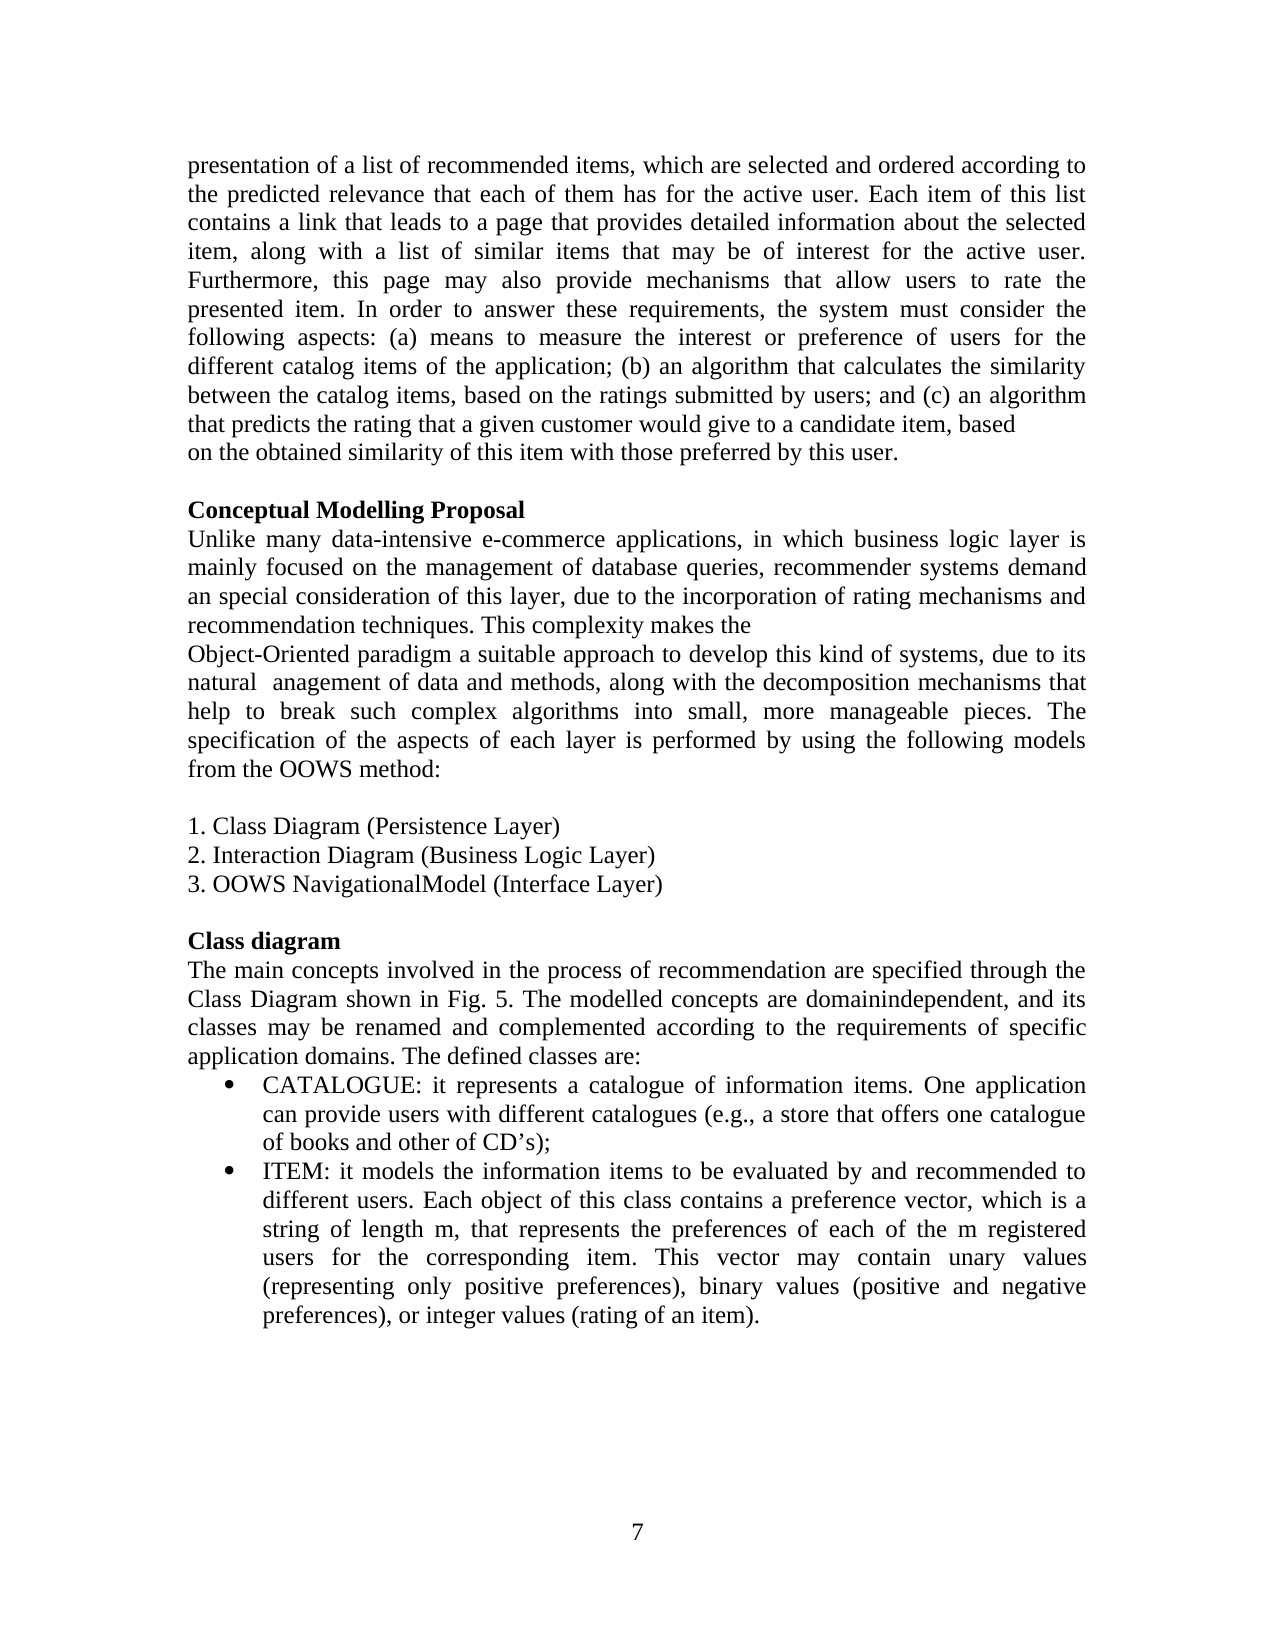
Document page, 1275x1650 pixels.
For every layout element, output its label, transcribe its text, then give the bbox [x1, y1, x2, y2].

text Conceptual Modelling Proposal [187, 495, 1087, 524]
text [187, 150, 1087, 437]
text Unlike many data-intensive e-commerce applications, in which business logic layer is mainly focused on the management of database queries, recommender systems demand an special consideration of this layer, due to the incorporation of rating mechanisms and recommendation techniques. This complexity makes the [187, 524, 1087, 639]
text 2. Interaction Diagram (Business Logic Layer) [187, 840, 1087, 869]
list ITEM: it models the information items to be evaluated by and recommended to different users. Each object of this class contains a preference vector, which is a string of length m, that represents the preferences of each of the m registered users for the corresponding item. This vector may contain unary values (representing only positive preferences), binary values (positive and negative preferences), or integer values (rating of an item). [225, 1156, 1087, 1329]
text Class diagram [187, 926, 1087, 955]
text on the obtained similarity of this item with those preferred by this user. [187, 437, 1087, 466]
text 3. OOWS NavigationalModel (Interface Layer) [187, 869, 1087, 897]
text 1. Class Diagram (Persistence Layer) [187, 811, 1087, 840]
text Object-Oriented paradigm a suitable approach to develop this kind of systems, due to its natural anagement of data and methods, along with the decomposition mechanisms that help to break such complex algorithms into small, more manageable pieces. The specification of the aspects of each layer is performed by using the following models from the OOWS method: [187, 639, 1087, 782]
list CATALOGUE: it represents a catalogue of information items. One application can provide users with different catalogues (e.g., a store that offers one catalogue of books and other of CD’s); [225, 1070, 1087, 1156]
text The main concepts involved in the process of recommendation are specified through the Class Diagram shown in Fig. 5. The modelled concepts are domainindependent, and its classes may be renamed and complemented according to the requirements of specific application domains. The defined classes are: [187, 955, 1087, 1070]
